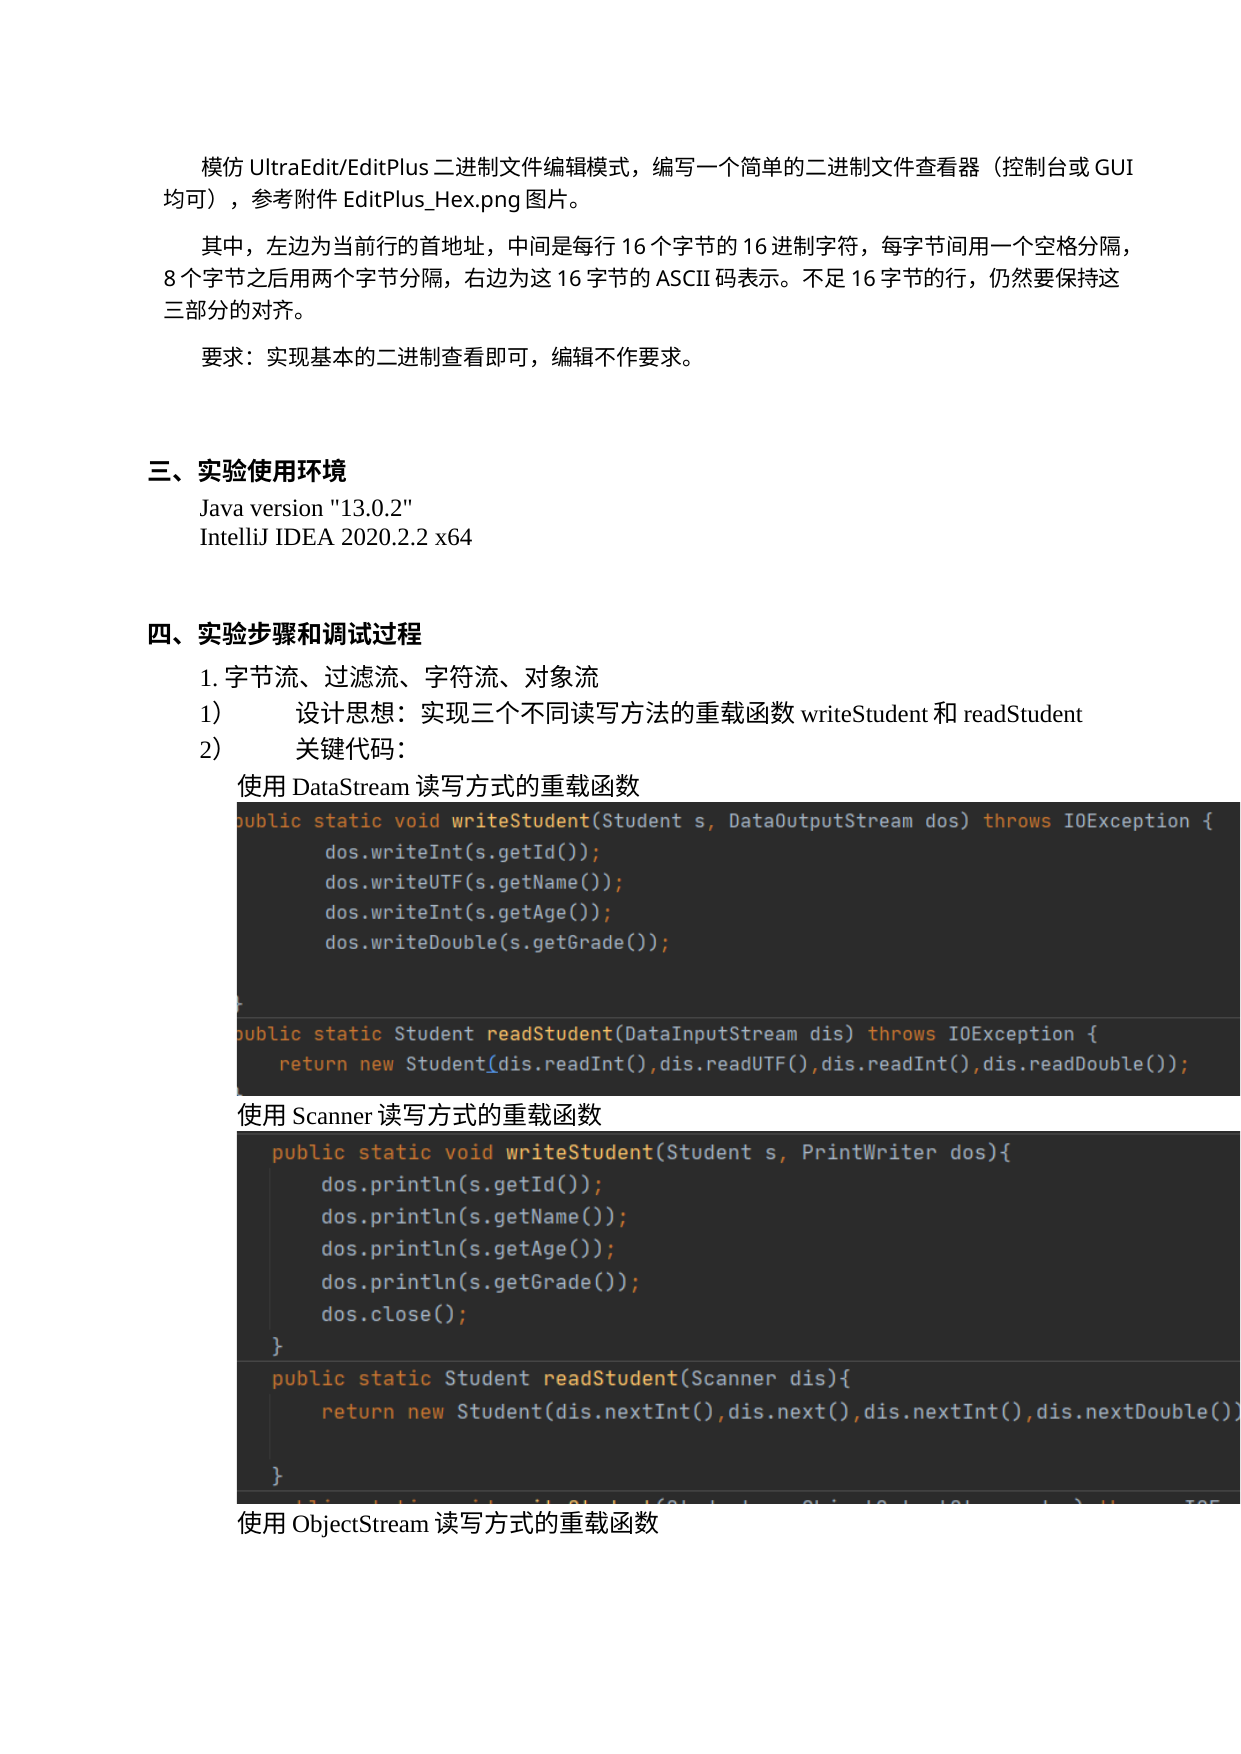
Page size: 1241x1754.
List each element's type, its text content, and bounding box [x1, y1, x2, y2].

text 1. 字节流、过滤流、字符流、对象流 [148, 657, 1157, 693]
text 要求：实现基本的二进制查看即可，编辑不作要求。 [163, 340, 1142, 372]
text Java version "13.0.2" [148, 493, 1157, 522]
text 三、实验使用环境 [148, 451, 1157, 487]
text 四、实验步骤和调试过程 [148, 615, 1157, 651]
text 使用DataStream读写方式的重载函数 [237, 766, 1157, 802]
text 使用Scanner读写方式的重载函数 [237, 1096, 1157, 1131]
text 其中，左边为当前行的首地址，中间是每行16个字节的16进制字符，每字节间用一个空格分隔，8个字节之后用两个字节分隔，右边为这16字节的ASCII码表示。不足16字节的行，仍然要保持这三部分的对齐。 [163, 229, 1142, 324]
text 模仿UltraEdit/EditPlus二进制文件编辑模式，编写一个简单的二进制文件查看器（控制台或GUI均可），参考附件EditPlus_Hex.png图片。 [163, 150, 1142, 213]
picture [236, 1131, 1241, 1504]
picture [236, 802, 1241, 1096]
text 使用ObjectStream读写方式的重载函数 [237, 1504, 1157, 1539]
list 关键代码： [199, 730, 1157, 766]
text IntelliJ IDEA 2020.2.2 x64 [148, 522, 1157, 551]
list 设计思想：实现三个不同读写方法的重载函数writeStudent和readStudent [199, 693, 1157, 730]
